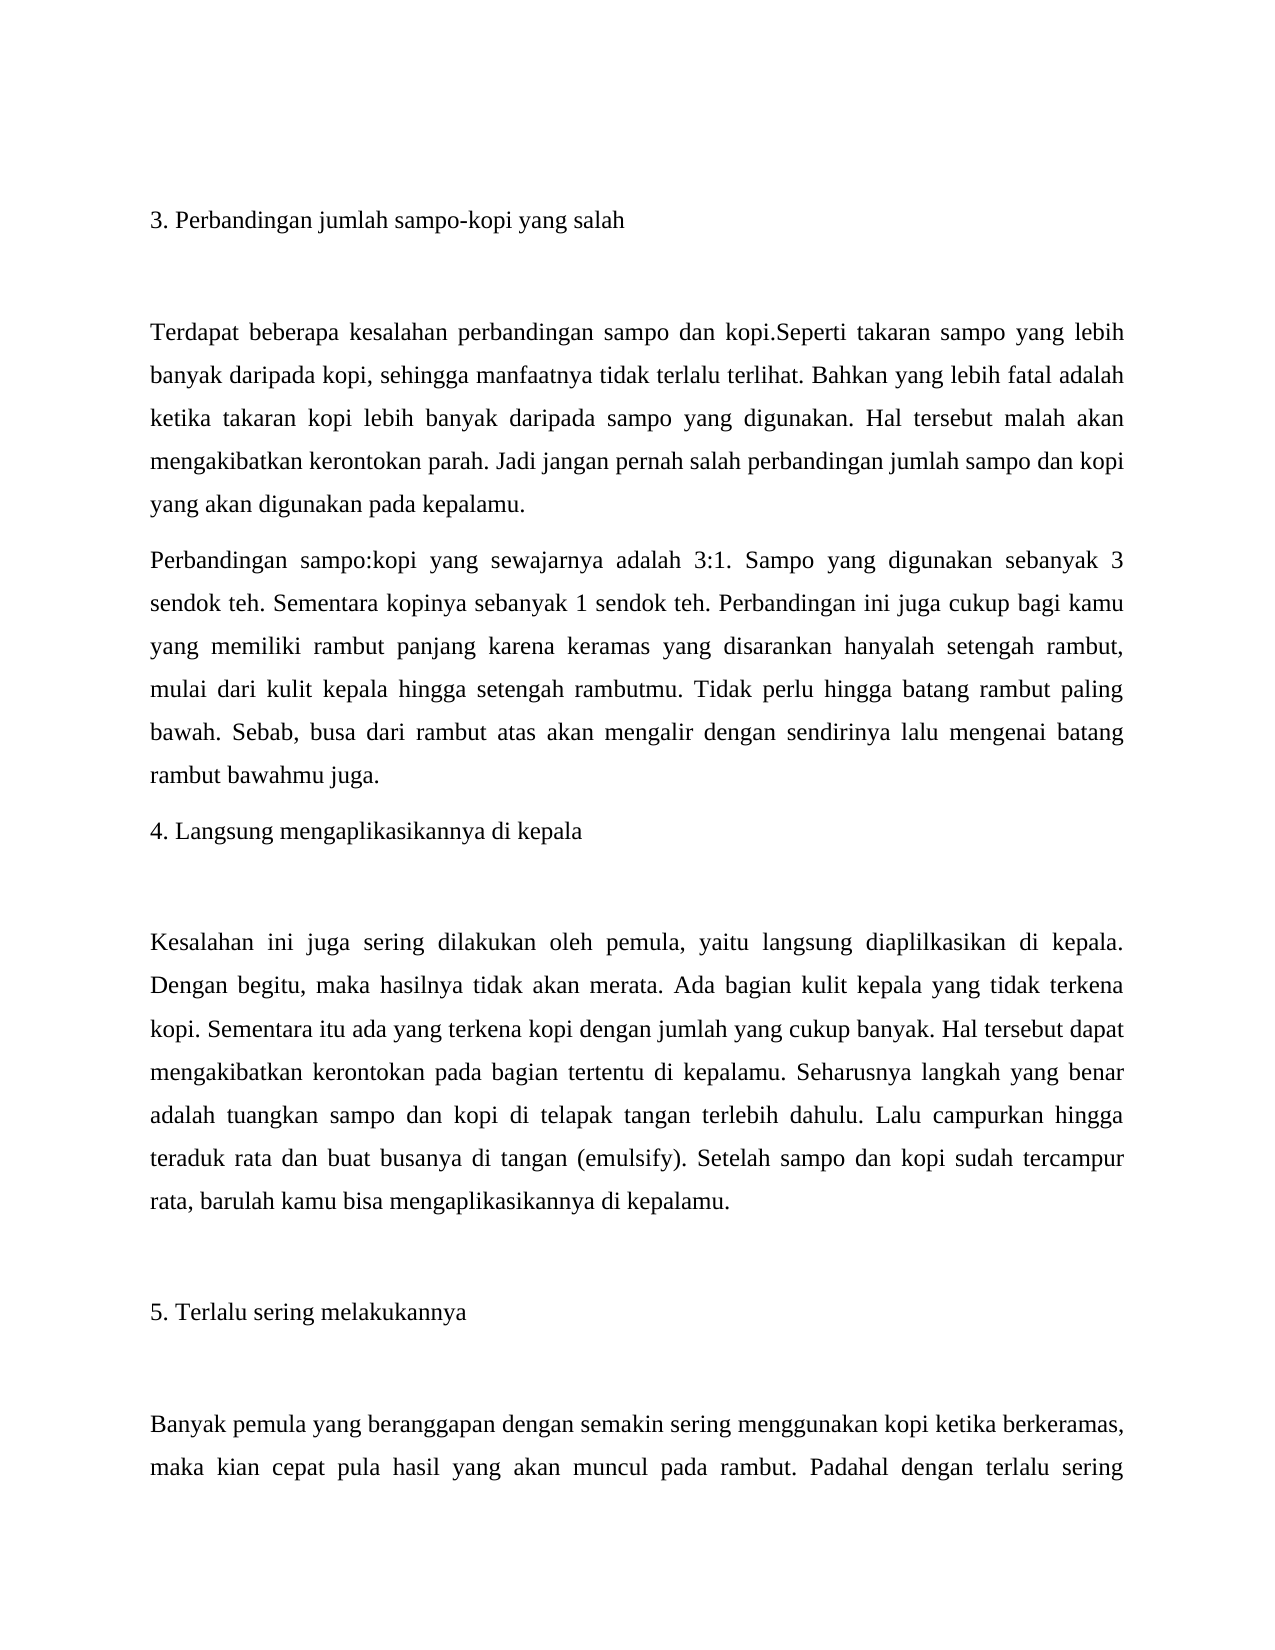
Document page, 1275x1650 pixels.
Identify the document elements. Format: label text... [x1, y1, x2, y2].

text 5. Terlalu sering melakukannya [150, 1297, 1125, 1326]
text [150, 1409, 1125, 1481]
text Terdapat beberapa kesalahan perbandingan sampo dan kopi.Seperti takaran sampo yang lebih banyak daripada kopi, sehingga manfaatnya tidak terlalu terlihat. Bahkan yang lebih fatal adalah ketika takaran kopi lebih banyak daripada sampo yang digunakan. Hal tersebut malah akan mengakibatkan kerontokan parah. Jadi jangan pernah salah perbandingan jumlah sampo dan kopi yang akan digunakan pada kepalamu. [150, 317, 1125, 518]
text 4. Langsung mengaplikasikannya di kepala [150, 816, 1125, 845]
text 3. Perbandingan jumlah sampo-kopi yang salah [150, 206, 1125, 234]
text Kesalahan ini juga sering dilakukan oleh pemula, yaitu langsung diaplilkasikan di kepala. Dengan begitu, maka hasilnya tidak akan merata. Ada bagian kulit kepala yang tidak terkena kopi. Sementara itu ada yang terkena kopi dengan jumlah yang cukup banyak. Hal tersebut dapat mengakibatkan kerontokan pada bagian tertentu di kepalamu. Seharusnya langkah yang benar adalah tuangkan sampo dan kopi di telapak tangan terlebih dahulu. Lalu campurkan hingga teraduk rata dan buat busanya di tangan (emulsify). Setelah sampo dan kopi sudah tercampur rata, barulah kamu bisa mengaplikasikannya di kepalamu. [150, 927, 1125, 1215]
text Perbandingan sampo:kopi yang sewajarnya adalah 3:1. Sampo yang digunakan sebanyak 3 sendok teh. Sementara kopinya sebanyak 1 sendok teh. Perbandingan ini juga cukup bagi kamu yang memiliki rambut panjang karena keramas yang disarankan hanyalah setengah rambut, mulai dari kulit kepala hingga setengah rambutmu. Tidak perlu hingga batang rambut paling bawah. Sebab, busa dari rambut atas akan mengalir dengan sendirinya lalu mengenai batang rambut bawahmu juga. [150, 545, 1125, 789]
